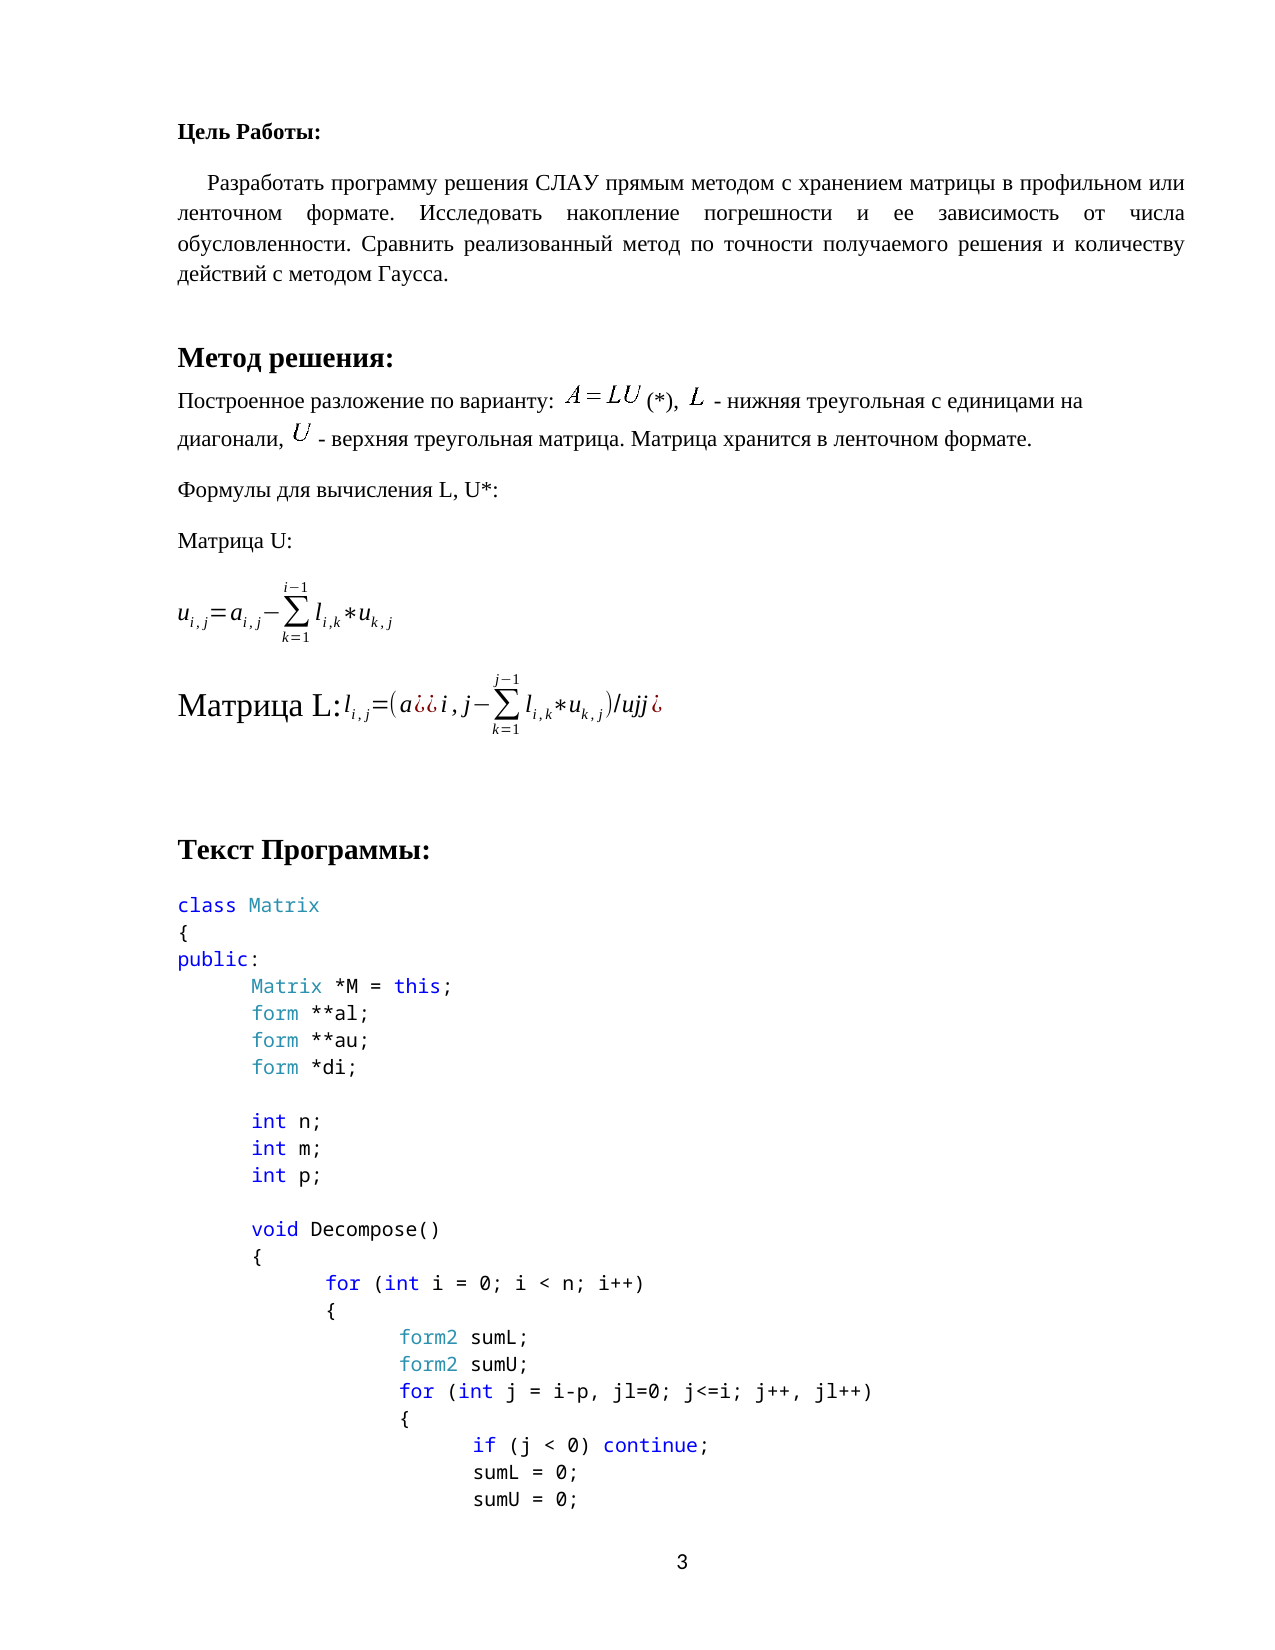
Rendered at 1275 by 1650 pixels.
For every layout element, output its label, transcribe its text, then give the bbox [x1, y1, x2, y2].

text Цель Работы: [177, 118, 1186, 144]
text public: [177, 946, 1186, 973]
picture [289, 417, 318, 447]
text { [177, 1404, 1186, 1431]
picture [684, 380, 709, 409]
text Разработать программу решения СЛАУ прямым методом с хранением матрицы в профильном или ленточном формате. Исследовать накопление погрешности и ее зависимость от числа обусловленности. Сравнить реализованный метод по точности получаемого решения и количеству действий с методом Гаусса. [177, 169, 1186, 286]
text for (int i = 0; i < n; i++) [177, 1269, 1186, 1296]
text form2 sumU; [177, 1350, 1186, 1377]
text if (j < 0) continue; [177, 1431, 1186, 1458]
text Построенное разложение по варианту: (*), - нижняя треугольная c единицами на диагонали, - верхняя треугольная матрица. Матрица хранится в ленточном формате. [177, 378, 1186, 452]
picture [560, 378, 647, 409]
text int m; [177, 1134, 1186, 1161]
text class Matrix [177, 892, 1186, 919]
text int n; [177, 1107, 1186, 1134]
text form **au; [177, 1027, 1186, 1053]
text Matrix *M = this; [177, 973, 1186, 999]
text sumL = 0; [177, 1458, 1186, 1485]
text Матрица L: [177, 671, 1186, 738]
text Формулы для вычисления L, U*: [177, 476, 1186, 503]
text { [177, 919, 1186, 946]
text form **al; [177, 999, 1186, 1027]
text Матрица U: [177, 527, 1186, 554]
text { [177, 1296, 1186, 1323]
text { [177, 1242, 1186, 1269]
text for (int j = i-p, jl=0; j<=i; j++, jl++) [177, 1377, 1186, 1404]
text form *di; [177, 1053, 1186, 1081]
text void Decompose() [177, 1215, 1186, 1242]
text Метод решения: [177, 340, 1186, 373]
text form2 sumL; [177, 1323, 1186, 1350]
text int p; [177, 1161, 1186, 1188]
text Текст Программы: [177, 832, 1186, 866]
text sumU = 0; [177, 1485, 1186, 1512]
